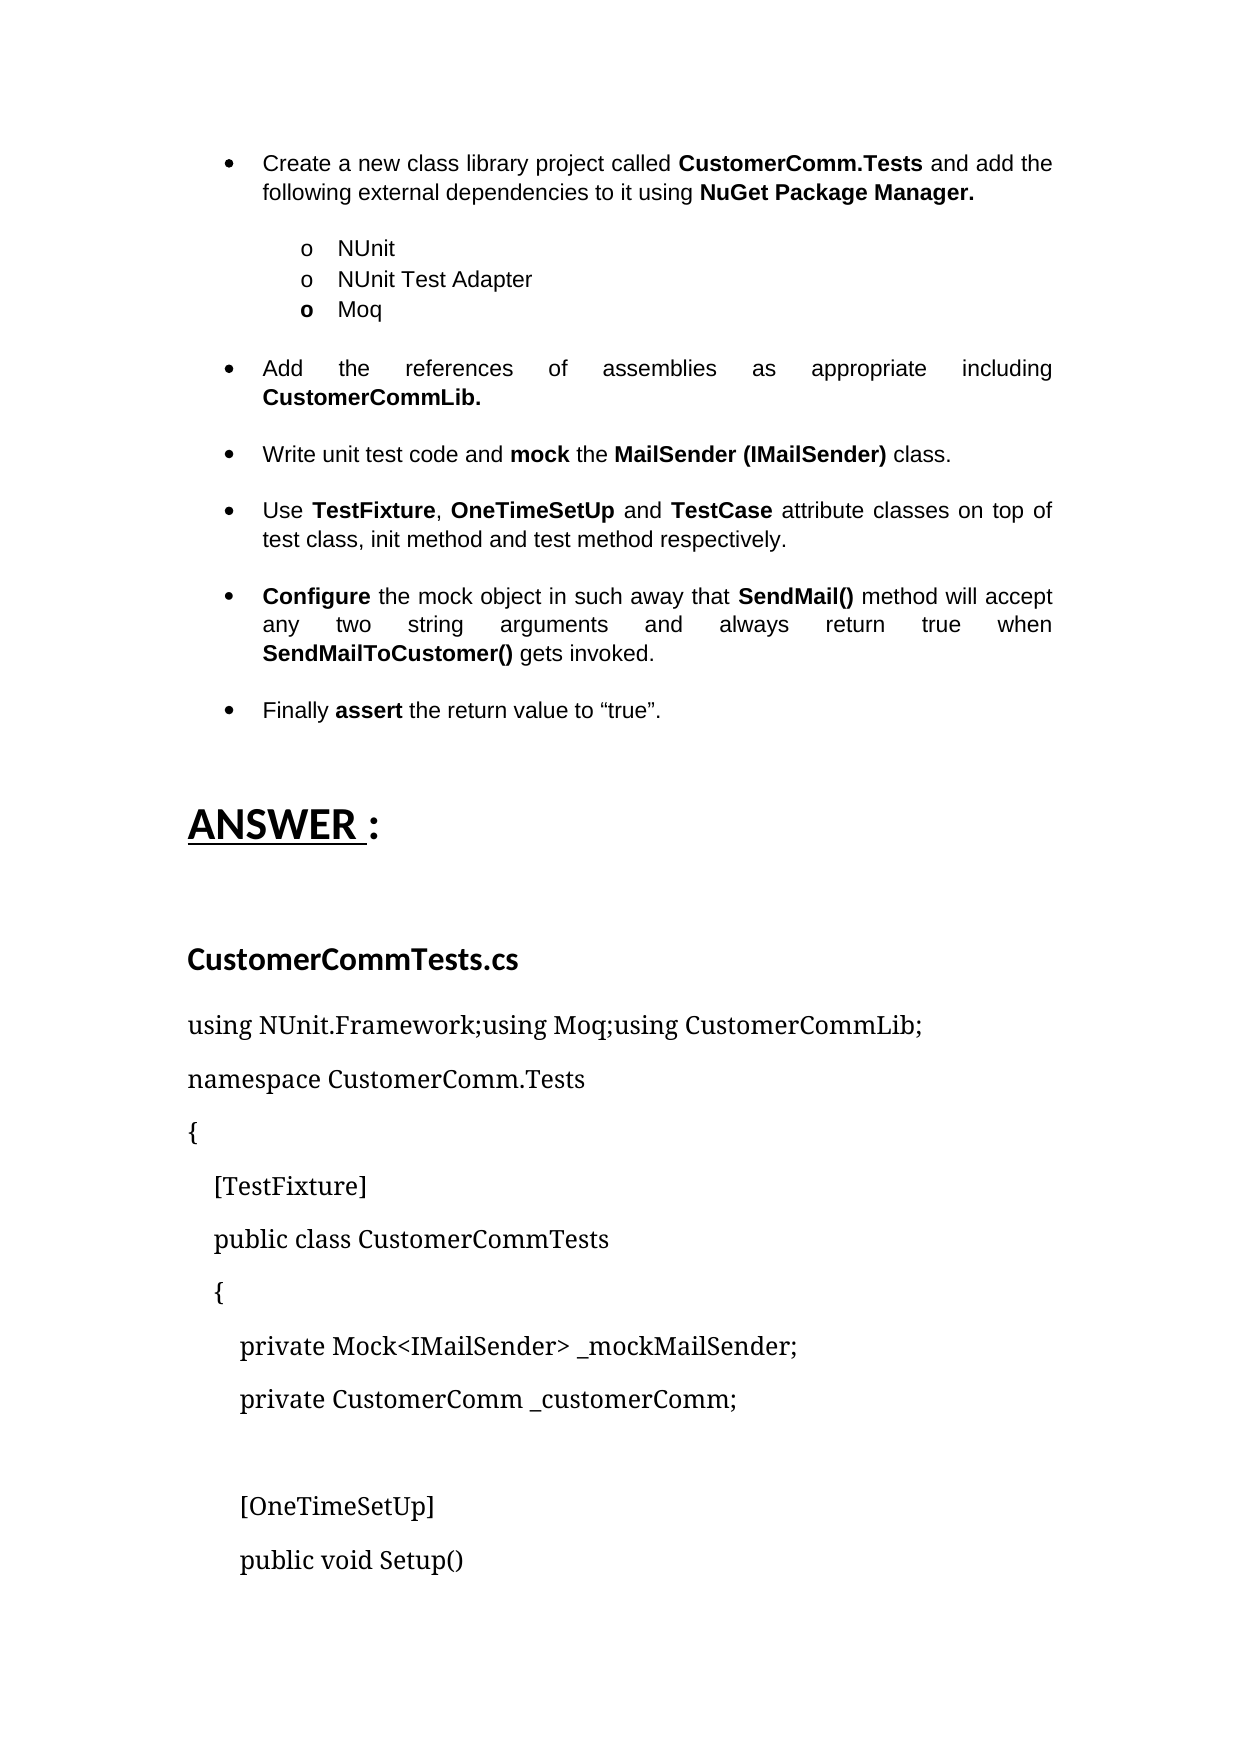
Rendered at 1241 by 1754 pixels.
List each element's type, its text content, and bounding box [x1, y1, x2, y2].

list Create a new class library project called CustomerComm.Tests and add the following external dependencies to it using NuGet Package Manager. [225, 150, 1053, 205]
list NUnit [300, 235, 1053, 264]
text namespace CustomerComm.Tests [187, 1061, 1053, 1095]
list Moq [300, 296, 1053, 325]
list Use TestFixture, OneTimeSetUp and TestCase attribute classes on top of test class, init method and test method respectively. [225, 497, 1053, 552]
list Finally assert the return value to “true”. [225, 697, 1053, 723]
text [OneTimeSetUp] [187, 1489, 1053, 1523]
text { [187, 1275, 1053, 1309]
text using NUnit.Framework;using Moq;using CustomerCommLib; [187, 1008, 1053, 1042]
text public void Setup() [187, 1542, 1053, 1576]
list Add the references of assemblies as appropriate including CustomerCommLib. [225, 355, 1053, 410]
text [TestFixture] [187, 1168, 1053, 1202]
text { [187, 1115, 1053, 1149]
text private CustomerComm _customerComm; [187, 1382, 1053, 1416]
text ANSWER : [187, 795, 1053, 851]
list Configure the mock object in such away that SendMail() method will accept any two string arguments and always return true when SendMailToCustomer() gets invoked. [225, 583, 1053, 666]
text public class CustomerCommTests [187, 1222, 1053, 1256]
subtitle CustomerCommTests.cs [187, 938, 1053, 979]
list Write unit test code and mock the MailSender (IMailSender) class. [225, 441, 1053, 467]
text private Mock<IMailSender> _mockMailSender; [187, 1328, 1053, 1363]
list NUnit Test Adapter [300, 266, 1053, 294]
